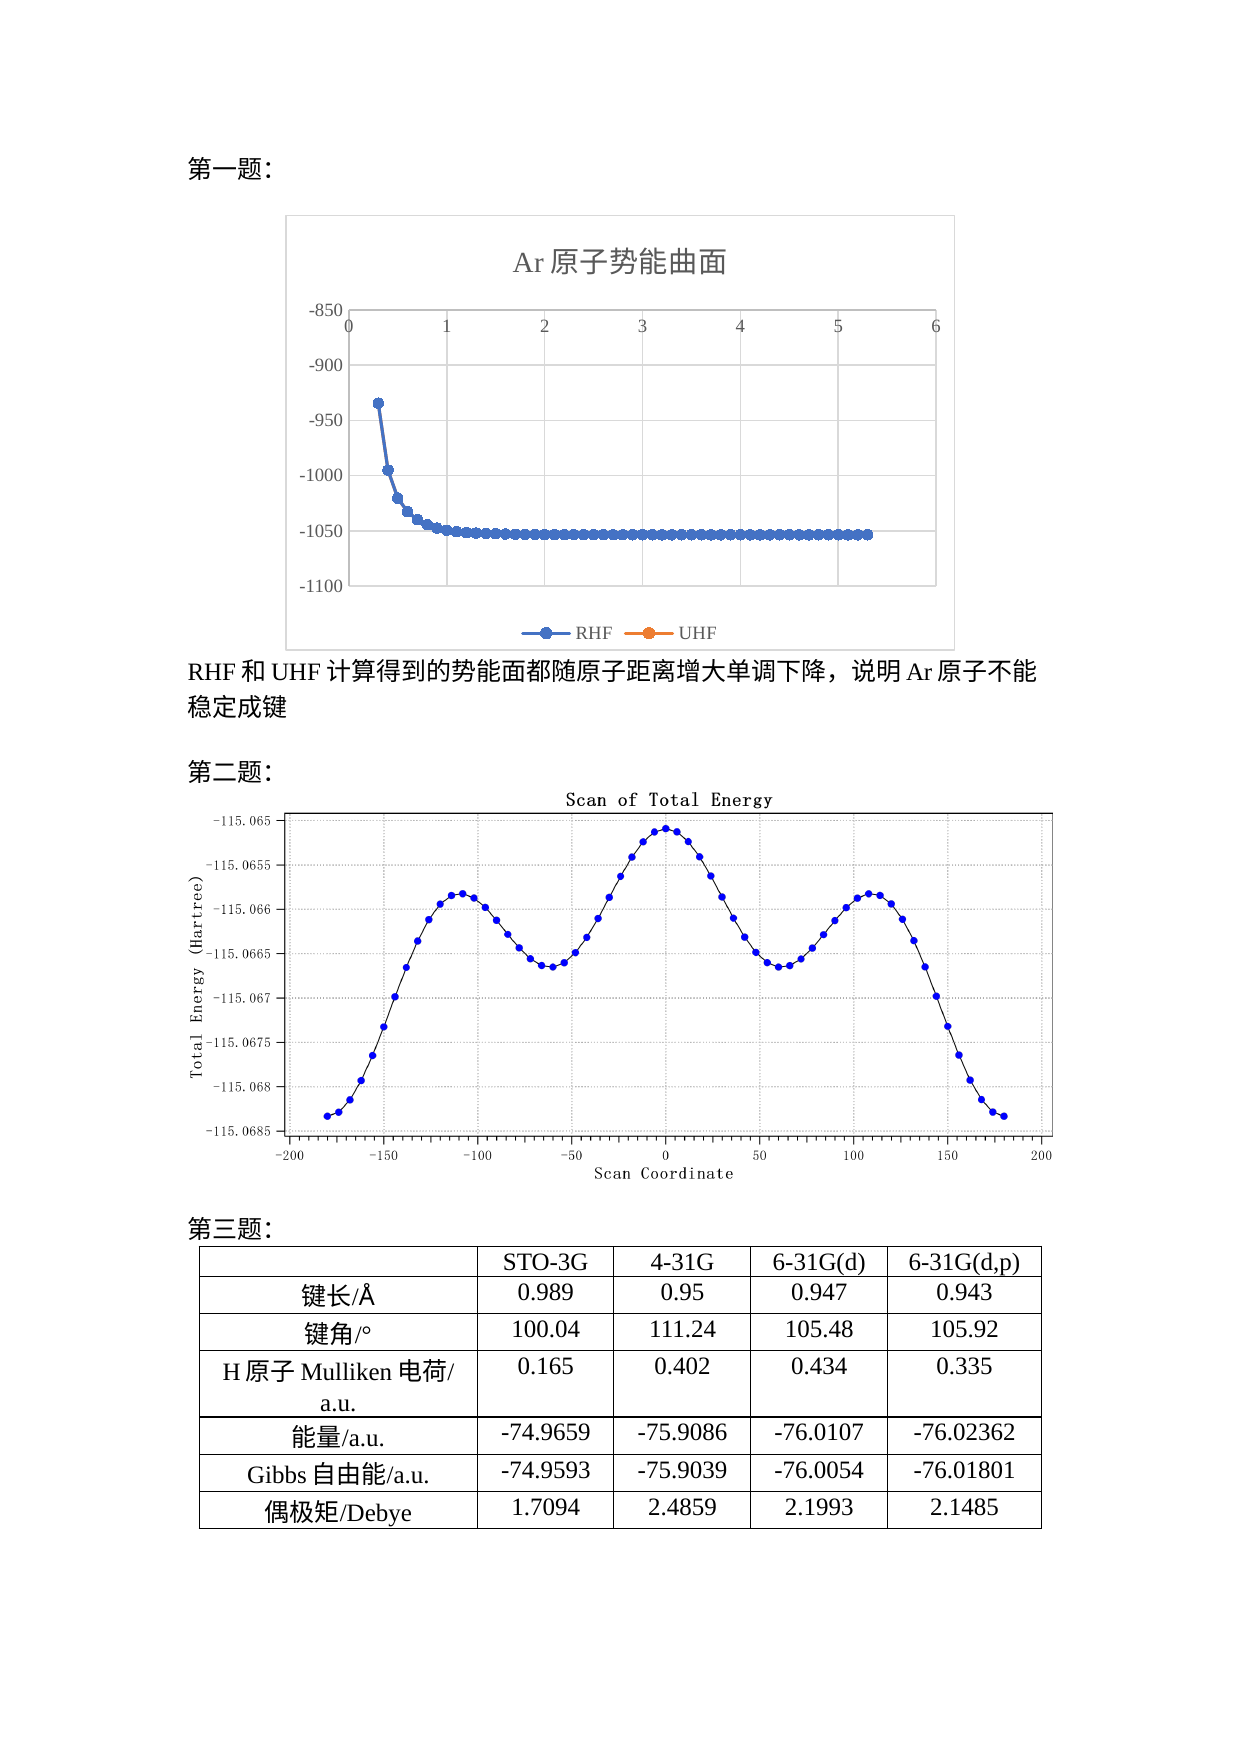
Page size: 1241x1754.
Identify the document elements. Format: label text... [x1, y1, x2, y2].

table_cell 0.165 [478, 1351, 613, 1416]
table_header 6-31G(d) [751, 1247, 887, 1276]
table_cell 105.92 [888, 1314, 1041, 1350]
table_cell 0.402 [614, 1351, 750, 1416]
table_cell -76.0107 [751, 1418, 887, 1454]
table_cell 0.947 [751, 1277, 887, 1313]
table_cell -74.9593 [478, 1455, 613, 1491]
table_cell 0.989 [478, 1277, 613, 1313]
table_cell 0.335 [888, 1351, 1041, 1416]
table_cell 能量/a.u. [200, 1418, 477, 1454]
table_cell -76.01801 [888, 1455, 1041, 1491]
text RHF和UHF计算得到的势能面都随原子距离增大单调下降，说明Ar原子不能稳定成键 [187, 651, 1053, 723]
table_cell 2.1993 [751, 1492, 887, 1528]
text 第一题： [187, 150, 1053, 186]
table_cell 100.04 [478, 1314, 613, 1350]
table_header [200, 1247, 477, 1276]
table_cell 2.4859 [614, 1492, 750, 1528]
table_cell 0.943 [888, 1277, 1041, 1313]
text 第三题： [187, 1209, 1053, 1246]
table_header STO-3G [478, 1247, 613, 1276]
table_cell -75.9086 [614, 1418, 750, 1454]
table_cell 0.434 [751, 1351, 887, 1416]
text 第二题： [187, 752, 1053, 788]
table_cell -76.0054 [751, 1455, 887, 1491]
table_cell 2.1485 [888, 1492, 1041, 1528]
table_cell -75.9039 [614, 1455, 750, 1491]
table_cell H原子Mulliken电荷/a.u. [200, 1351, 477, 1416]
table_cell -76.02362 [888, 1418, 1041, 1454]
table_cell 111.24 [614, 1314, 750, 1350]
picture [187, 788, 1053, 1181]
table_cell 1.7094 [478, 1492, 613, 1528]
table_cell 偶极矩/Debye [200, 1492, 477, 1528]
table_header 6-31G(d,p) [888, 1247, 1041, 1276]
table_cell Gibbs自由能/a.u. [200, 1455, 477, 1491]
table_cell 0.95 [614, 1277, 750, 1313]
table_cell -74.9659 [478, 1418, 613, 1454]
table_cell 键角/° [200, 1314, 477, 1350]
table_cell 键长/Å [200, 1277, 477, 1313]
table_cell 105.48 [751, 1314, 887, 1350]
table_header 4-31G [614, 1247, 750, 1276]
